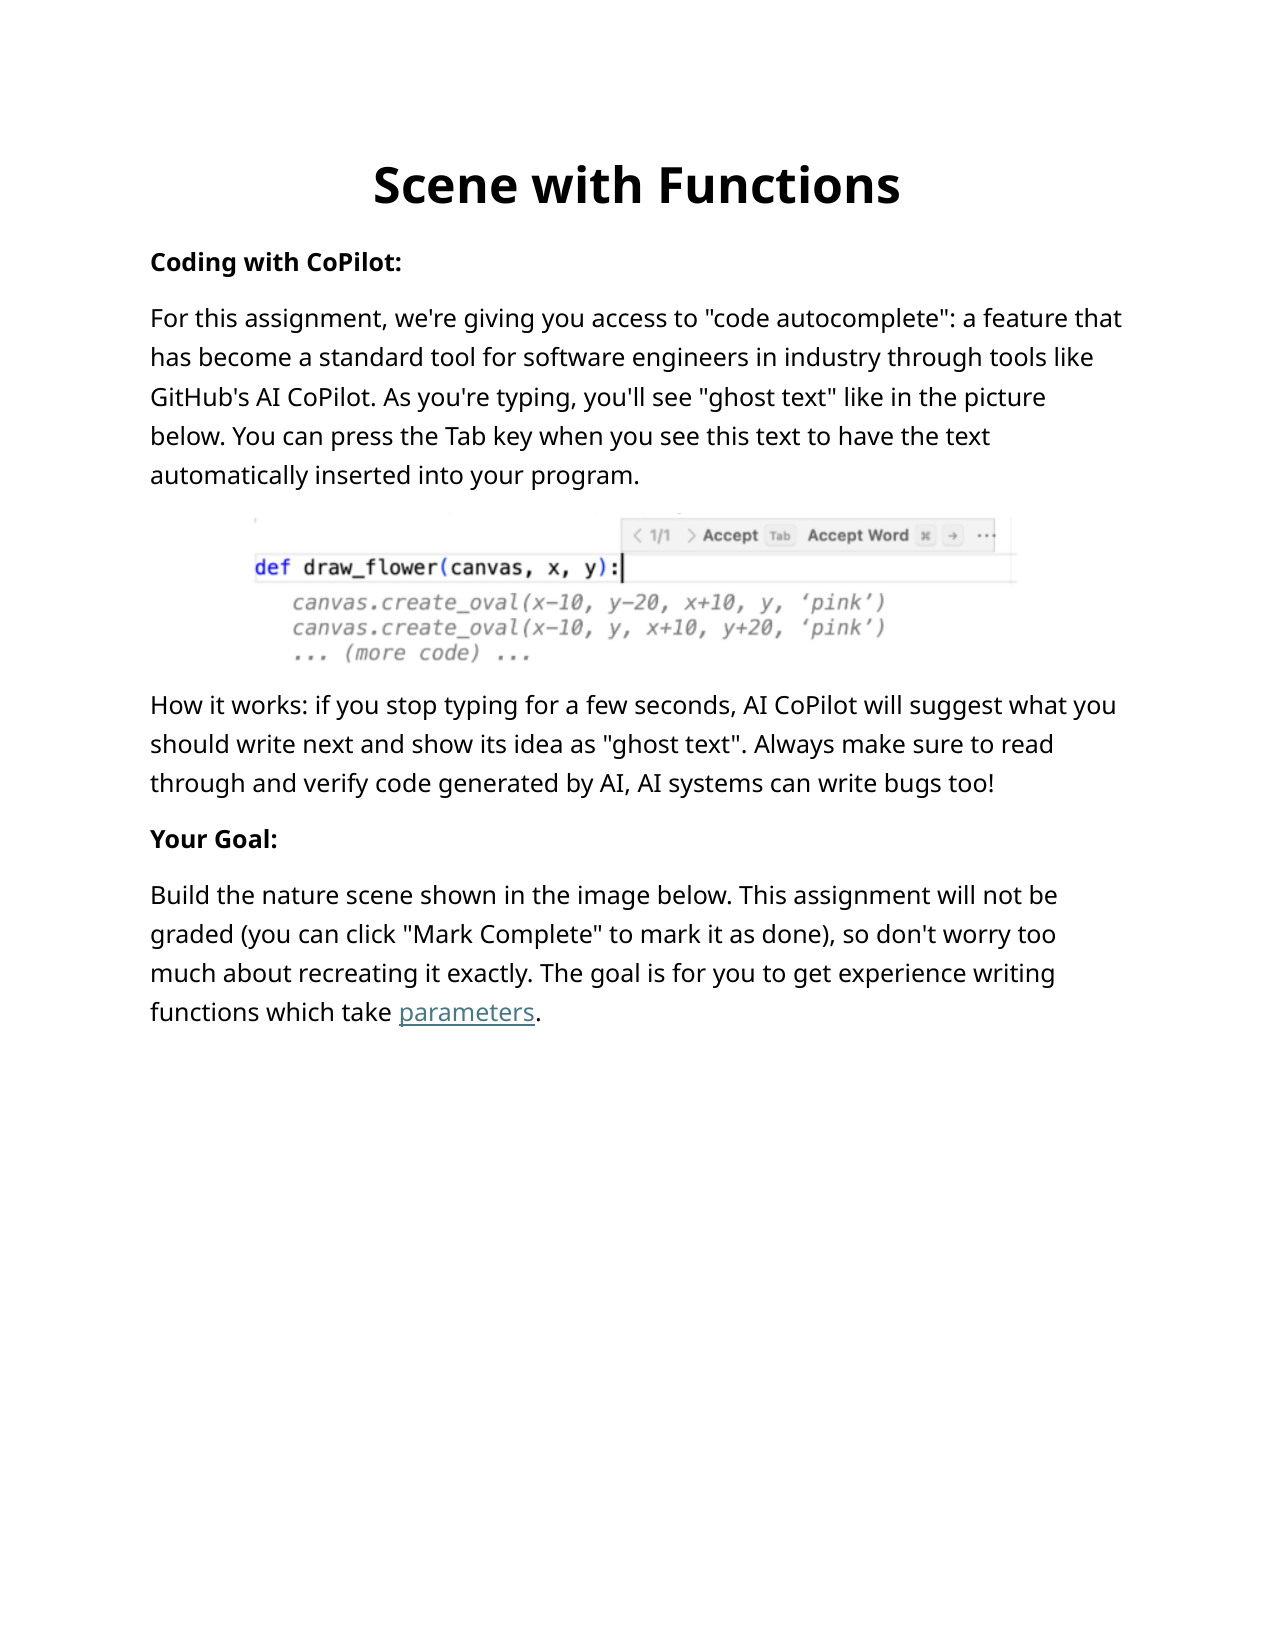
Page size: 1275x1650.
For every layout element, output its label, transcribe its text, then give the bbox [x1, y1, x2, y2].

text Your Goal: [150, 822, 1125, 856]
text Coding with CoPilot: [150, 245, 1125, 279]
text Build the nature scene shown in the image below. This assignment will not be graded (you can click "Mark Complete" to mark it as done), so don't worry too much about recreating it exactly. The goal is for you to get experience writing functions which take parameters. [150, 878, 1125, 1029]
text For this assignment, we're giving you access to "code autocomplete": a feature that has become a standard tool for software engineers in industry through tools like GitHub's AI CoPilot. As you're typing, you'll see "ghost text" like in the picture below. You can press the Tab key when you see this text to have the text automatically inserted into your program. [150, 301, 1125, 492]
text Scene with Functions [150, 150, 1125, 218]
picture [241, 513, 1034, 666]
text How it works: if you stop typing for a few seconds, AI CoPilot will suggest what you should write next and show its idea as "ghost text". Always make sure to read through and verify code generated by AI, AI systems can write bugs too! [150, 688, 1125, 800]
